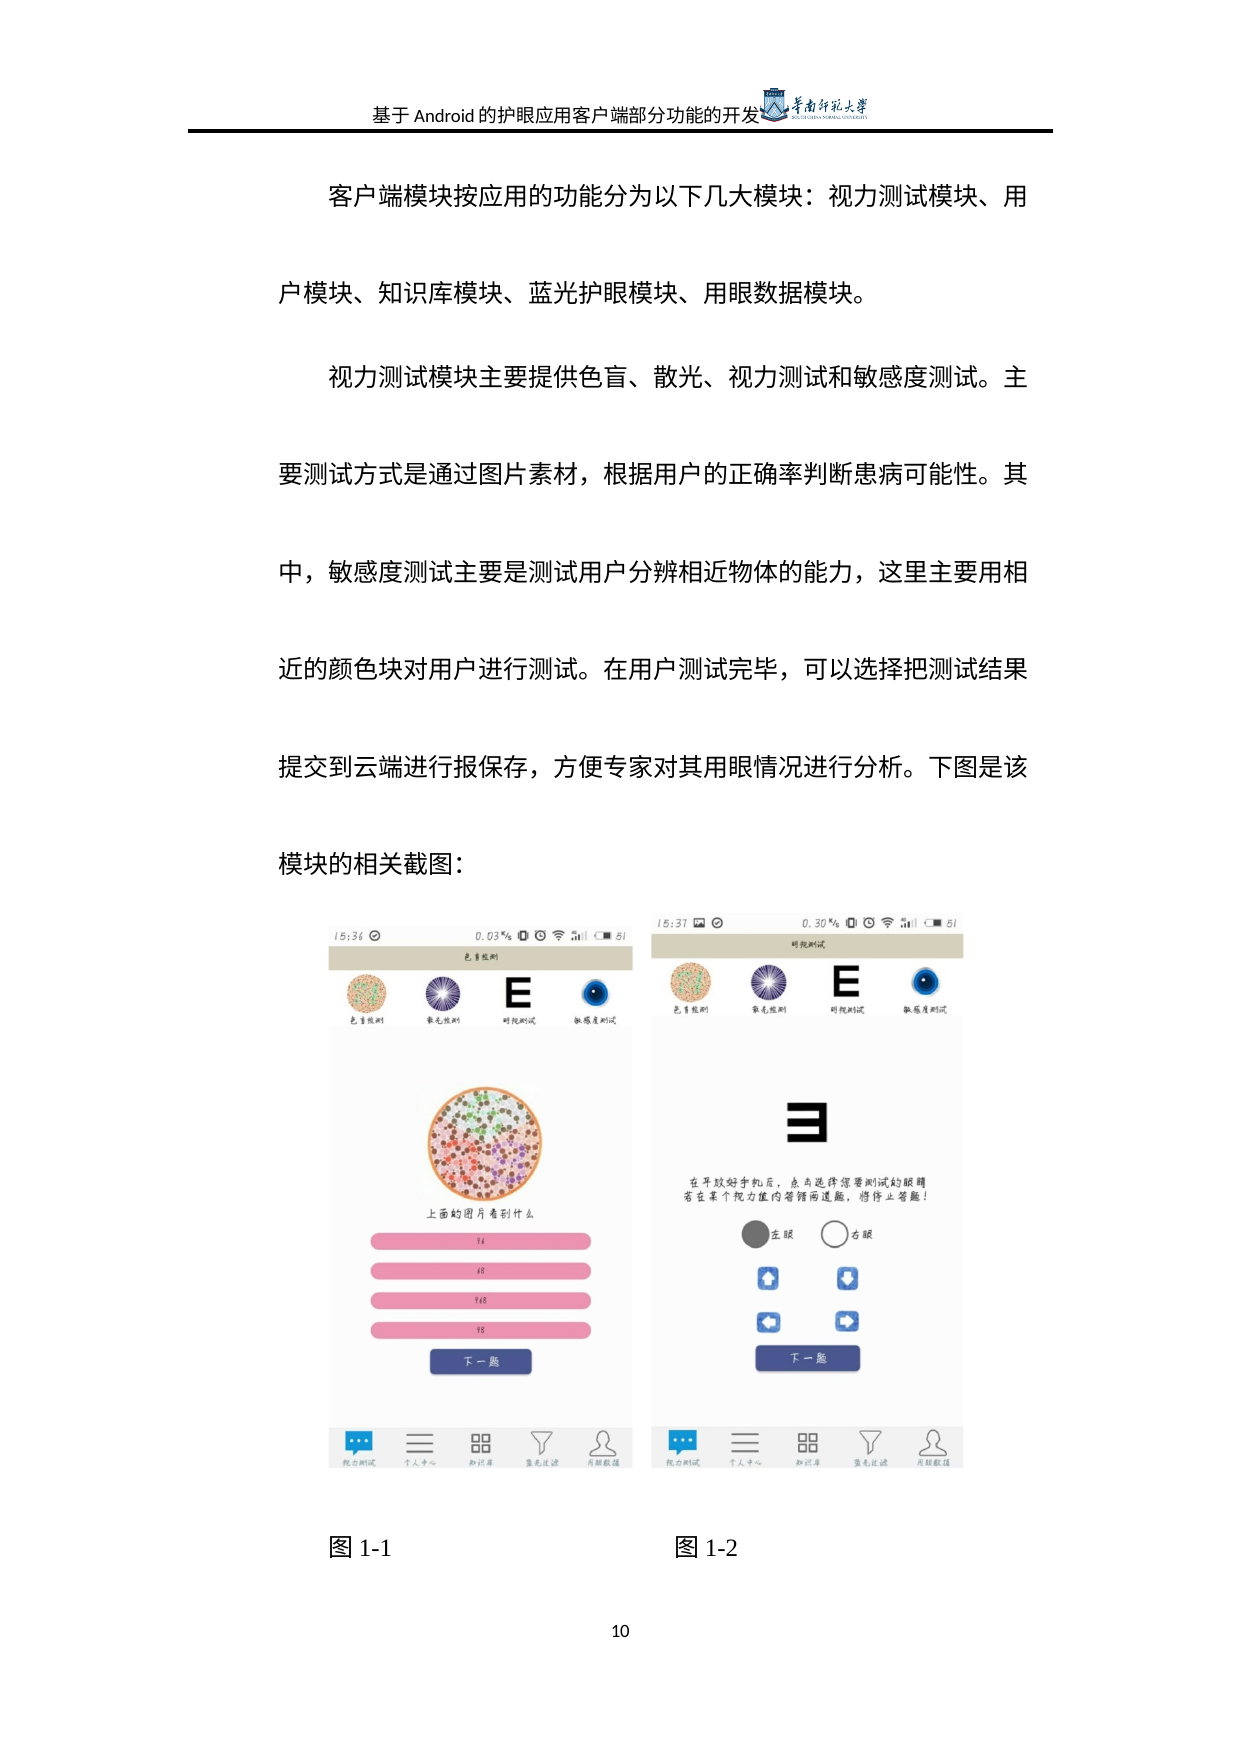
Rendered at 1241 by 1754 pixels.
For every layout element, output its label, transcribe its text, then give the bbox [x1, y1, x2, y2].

picture [759, 88, 868, 122]
picture [328, 926, 633, 1468]
list 客户端模块按应用的功能分为以下几大模块：视力测试模块、用户模块、知识库模块、蓝光护眼模块、用眼数据模块。 [278, 162, 1053, 324]
picture [651, 913, 964, 1468]
list 图1-1 图1-2 [278, 1513, 1053, 1578]
